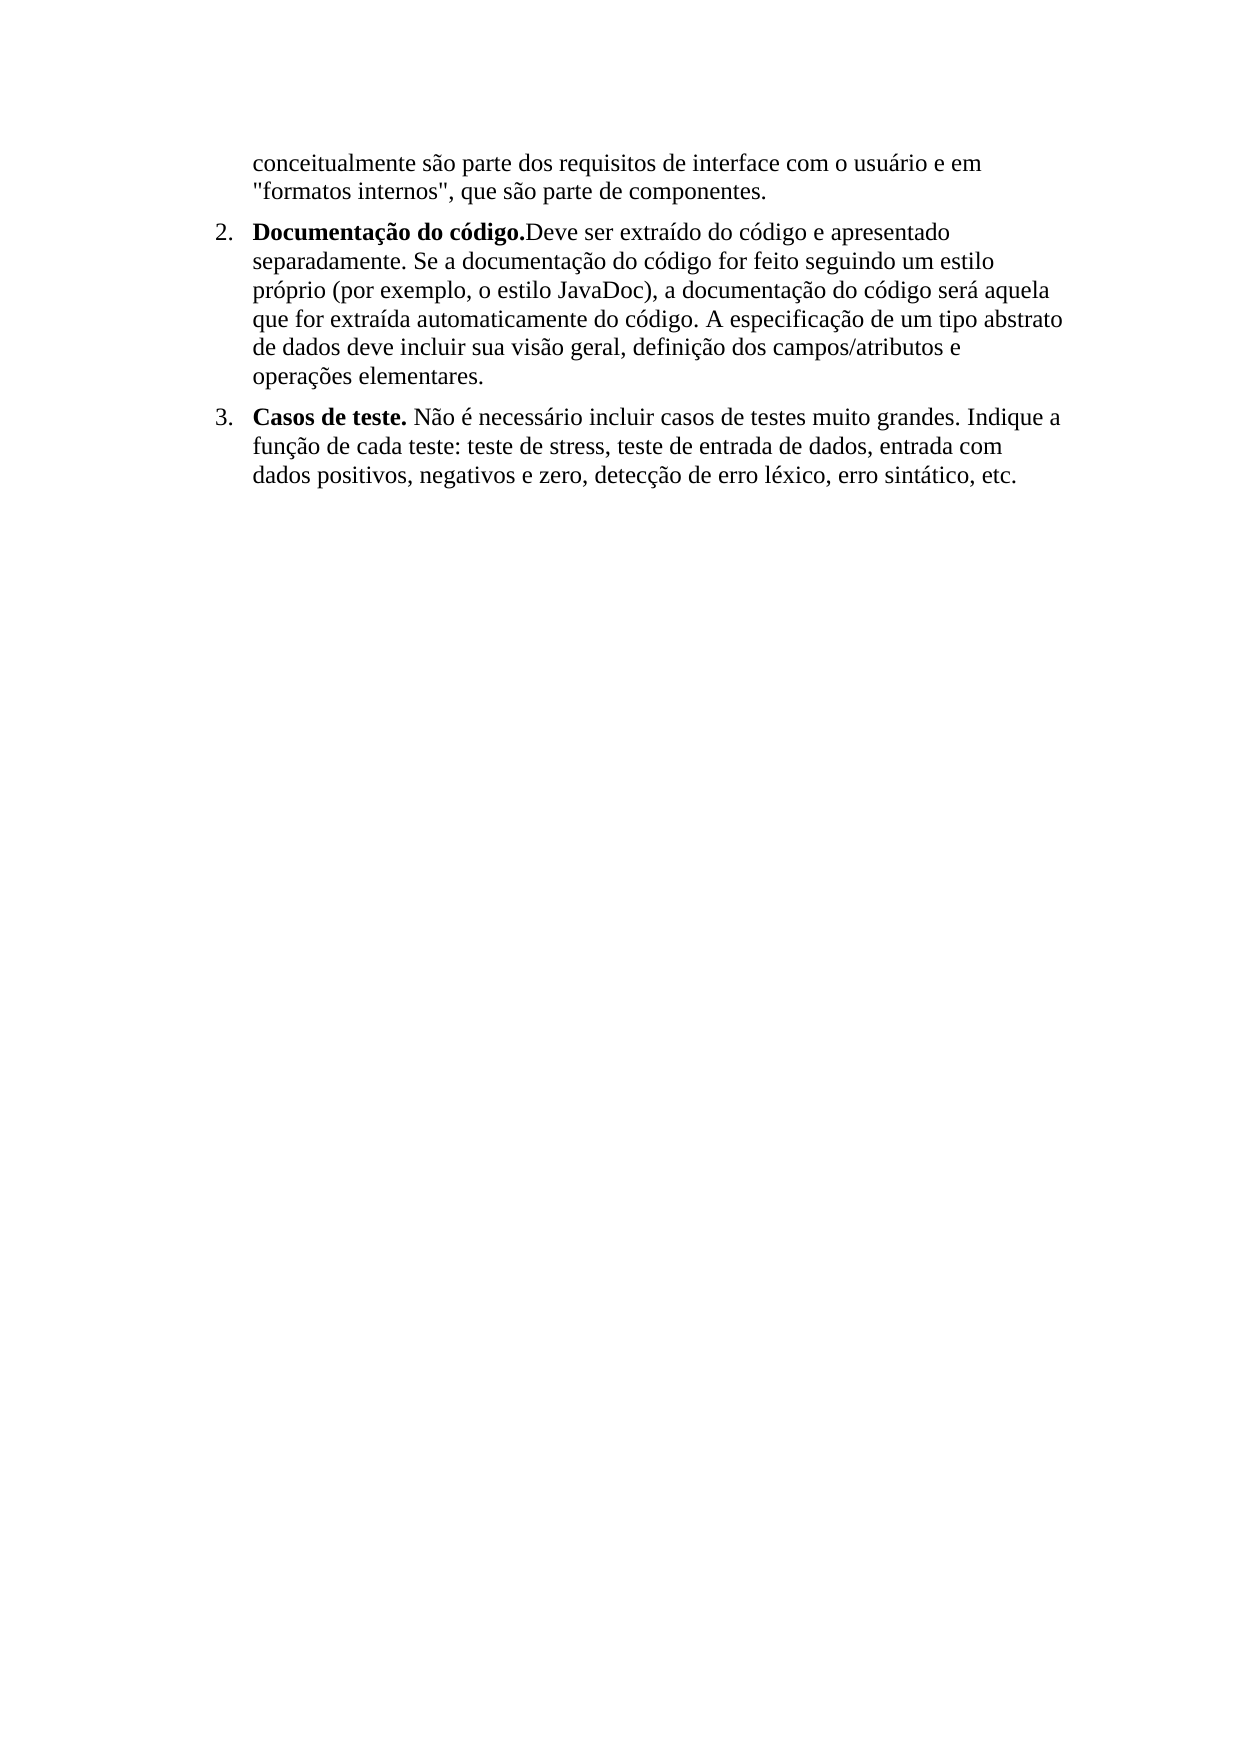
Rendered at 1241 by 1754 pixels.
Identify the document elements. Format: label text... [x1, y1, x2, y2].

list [215, 148, 1063, 205]
list Documentação do código.Deve ser extraído do código e apresentado separadamente. Se a documentação do código for feito seguindo um estilo próprio (por exemplo, o estilo JavaDoc), a documentação do código será aquela que for extraída automaticamente do código. A especificação de um tipo abstrato de dados deve incluir sua visão geral, definição dos campos/atributos e operações elementares. [215, 217, 1063, 390]
list Casos de teste. Não é necessário incluir casos de testes muito grandes. Indique a função de cada teste: teste de stress, teste de entrada de dados, entrada com dados positivos, negativos e zero, detecção de erro léxico, erro sintático, etc. [215, 402, 1063, 489]
